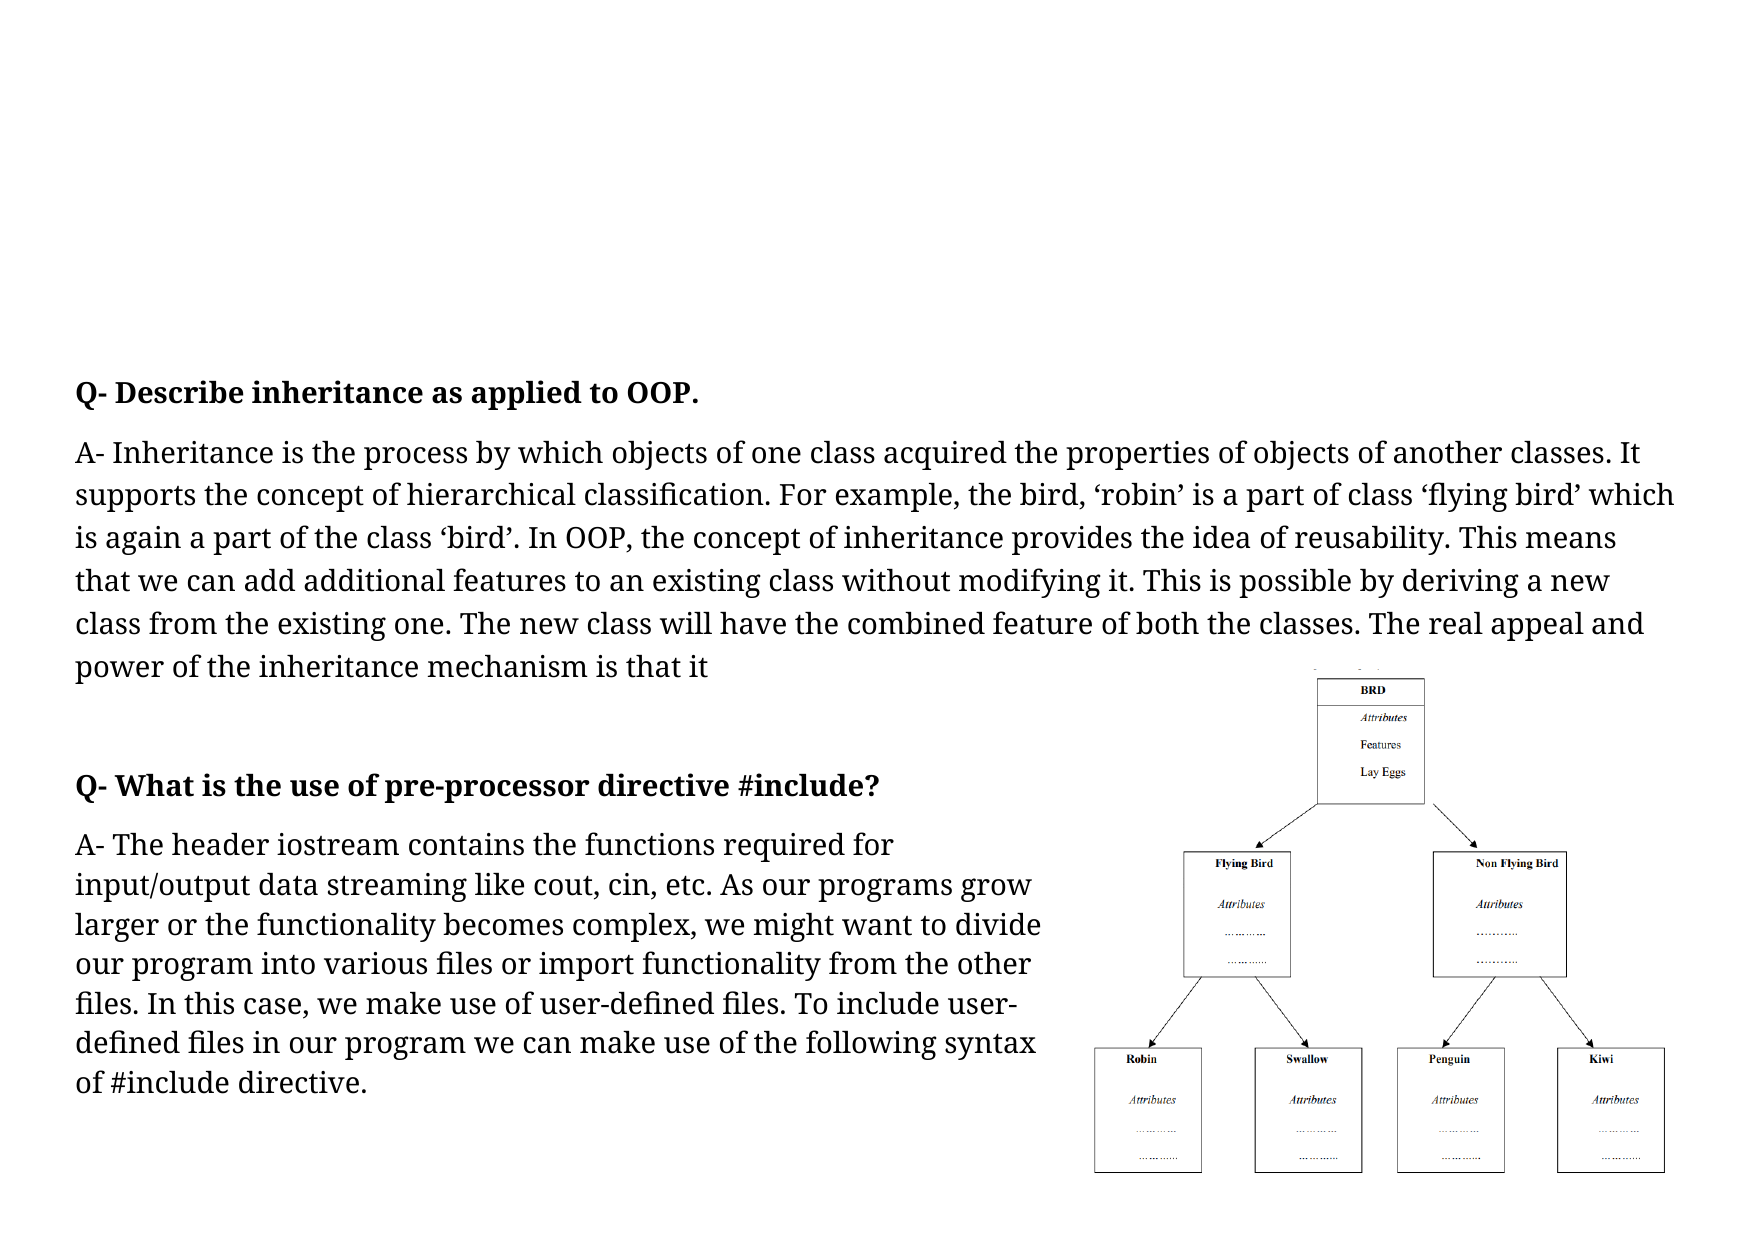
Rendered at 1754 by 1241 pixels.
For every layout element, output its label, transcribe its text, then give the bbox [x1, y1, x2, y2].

text A- Inheritance is the process by which objects of one class acquired the properties of objects of another classes. It supports the concept of hierarchical classification. For example, the bird, ‘robin’ is a part of class ‘flying bird’ which is again a part of the class ‘bird’. In OOP, the concept of inheritance provides the idea of reusability. This means that we can add additional features to an existing class without modifying it. This is possible by deriving a new class from the existing one. The new class will have the combined feature of both the classes. The real appeal and power of the inheritance mechanism is that it [75, 432, 1679, 686]
text Q- Describe inheritance as applied to OOP. [75, 372, 1679, 412]
picture [1079, 669, 1679, 1175]
text Q- What is the use of pre-processor directive #include? [75, 765, 1079, 804]
text A- The header iostream contains the functions required for input/output data streaming like cout, cin, etc. As our programs grow larger or the functionality becomes complex, we might want to divide our program into various files or import functionality from the other files. In this case, we make use of user-defined files. To include user-defined files in our program we can make use of the following syntax of #include directive. [75, 824, 1079, 1102]
